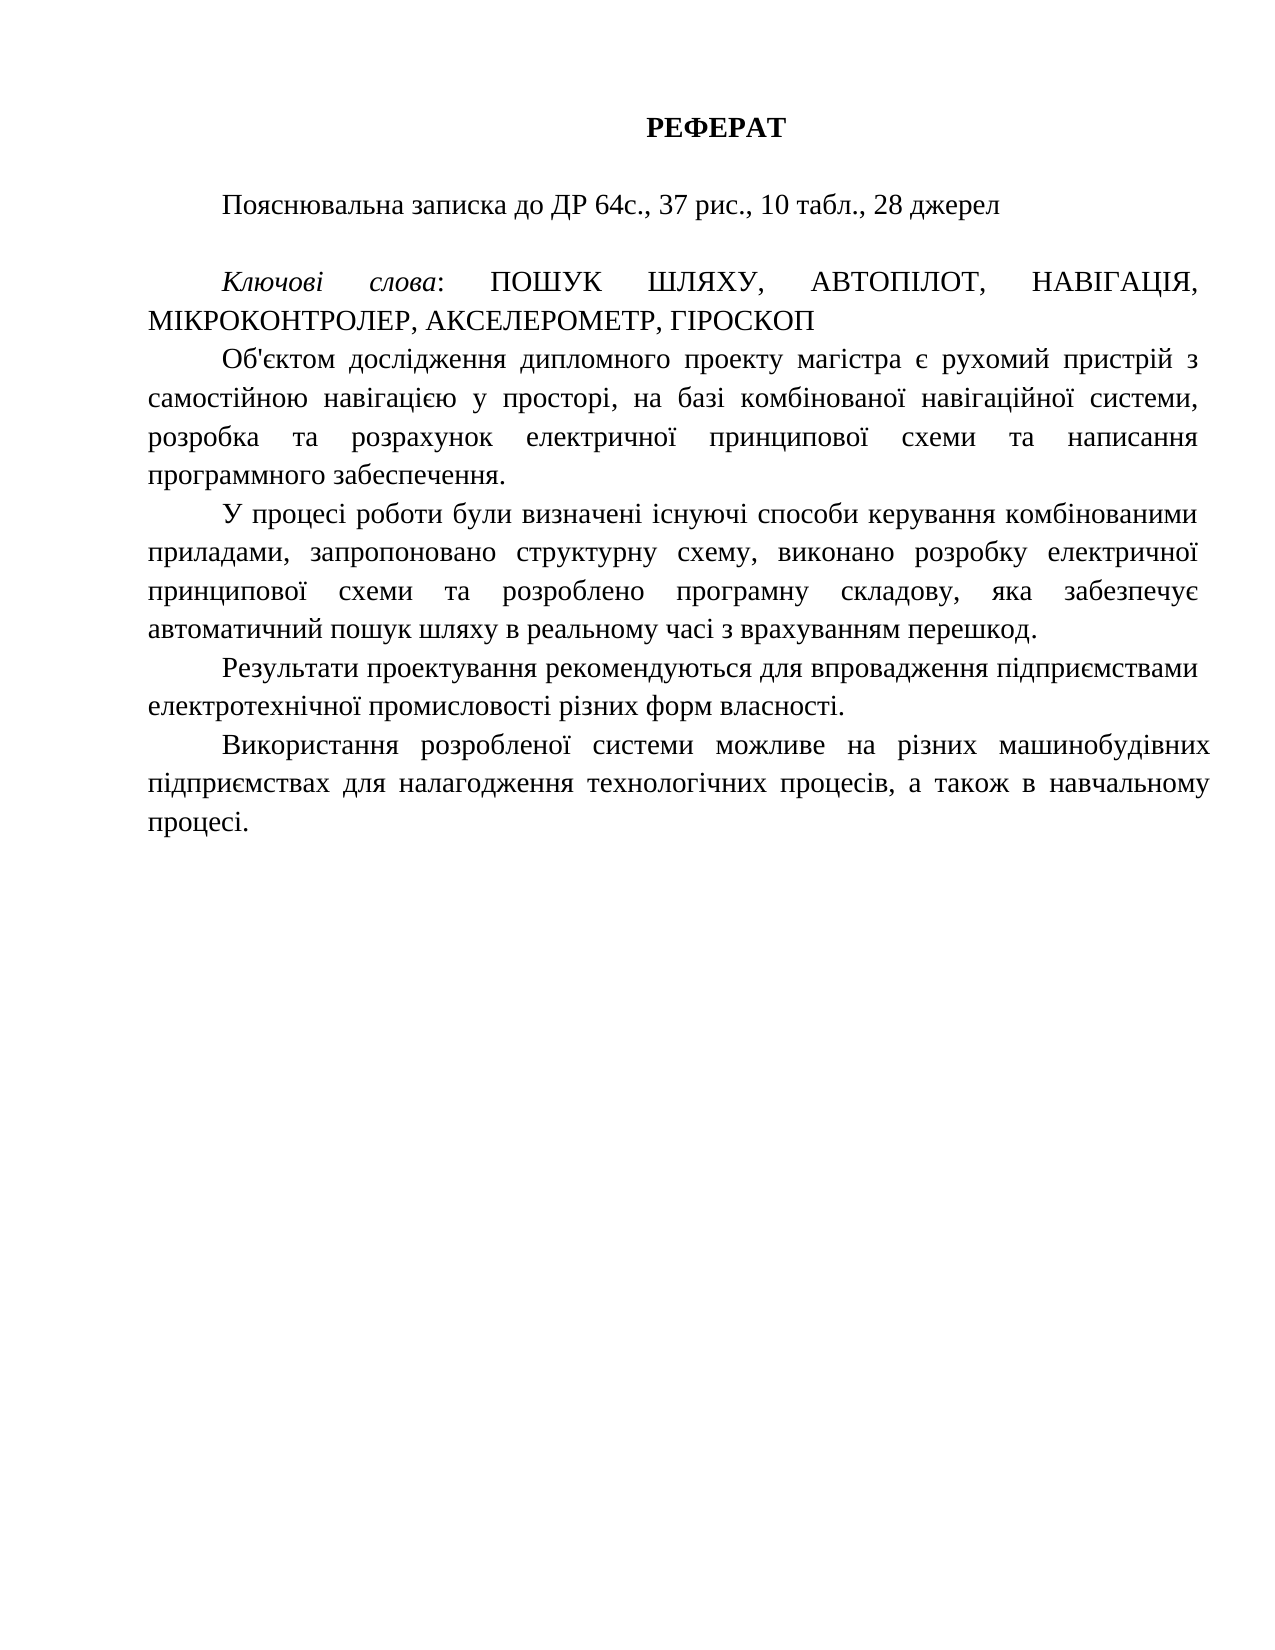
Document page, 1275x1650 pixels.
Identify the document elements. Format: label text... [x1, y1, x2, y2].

text У процесі роботи були визначені існуючі способи керування комбінованими приладами, запропоновано структурну схему, виконано розробку електричної принципової схеми та розроблено програмну складову, яка забезпечує автоматичний пошук шляху в реальному часі з врахуванням перешкод. [148, 496, 1199, 534]
text Об'єктом дослідження дипломного проекту магістра є рухомий пристрій з самостійною навігацією у просторі, на базі комбінованої навігаційної системи, розробка та розрахунок електричної принципової схеми та написання программного забеспечення. [148, 342, 1199, 419]
text Об'єктом дослідження дипломного проекту магістра є рухомий пристрій з самостійною навігацією у просторі, на базі комбінованої навігаційної системи, розробка та розрахунок електричної принципової схеми та написання программного забеспечення. [148, 452, 1199, 491]
text Використання розробленої системи можливе на різних машинобудівних підприємствах для налагодження технологічних процесів, а також в навчальному процесі. [148, 799, 1211, 838]
text Результати проектування рекомендуються для впровадження підприємствами електротехнічної промисловості різних форм власності. [148, 650, 1199, 722]
text Ключові слова: ПОШУК ШЛЯХУ, АВТОПІЛОТ, НАВІГАЦІЯ, МІКРОКОНТРОЛЕР, АКСЕЛЕРОМЕТР, ГІРОСКОП [148, 264, 1199, 337]
text Використання розробленої системи можливе на різних машинобудівних підприємствах для налагодження технологічних процесів, а також в навчальному процесі. [148, 727, 1211, 766]
text У процесі роботи були визначені існуючі способи керування комбінованими приладами, запропоновано структурну схему, виконано розробку електричної принципової схеми та розроблено програмну складову, яка забезпечує автоматичний пошук шляху в реальному часі з врахуванням перешкод. [148, 568, 1199, 645]
text Пояснювальна записка до ДР 64с., 37 рис., 10 табл., 28 джерел [148, 187, 1199, 221]
text Харків 2022РЕФЕРАТ [148, 110, 1211, 144]
